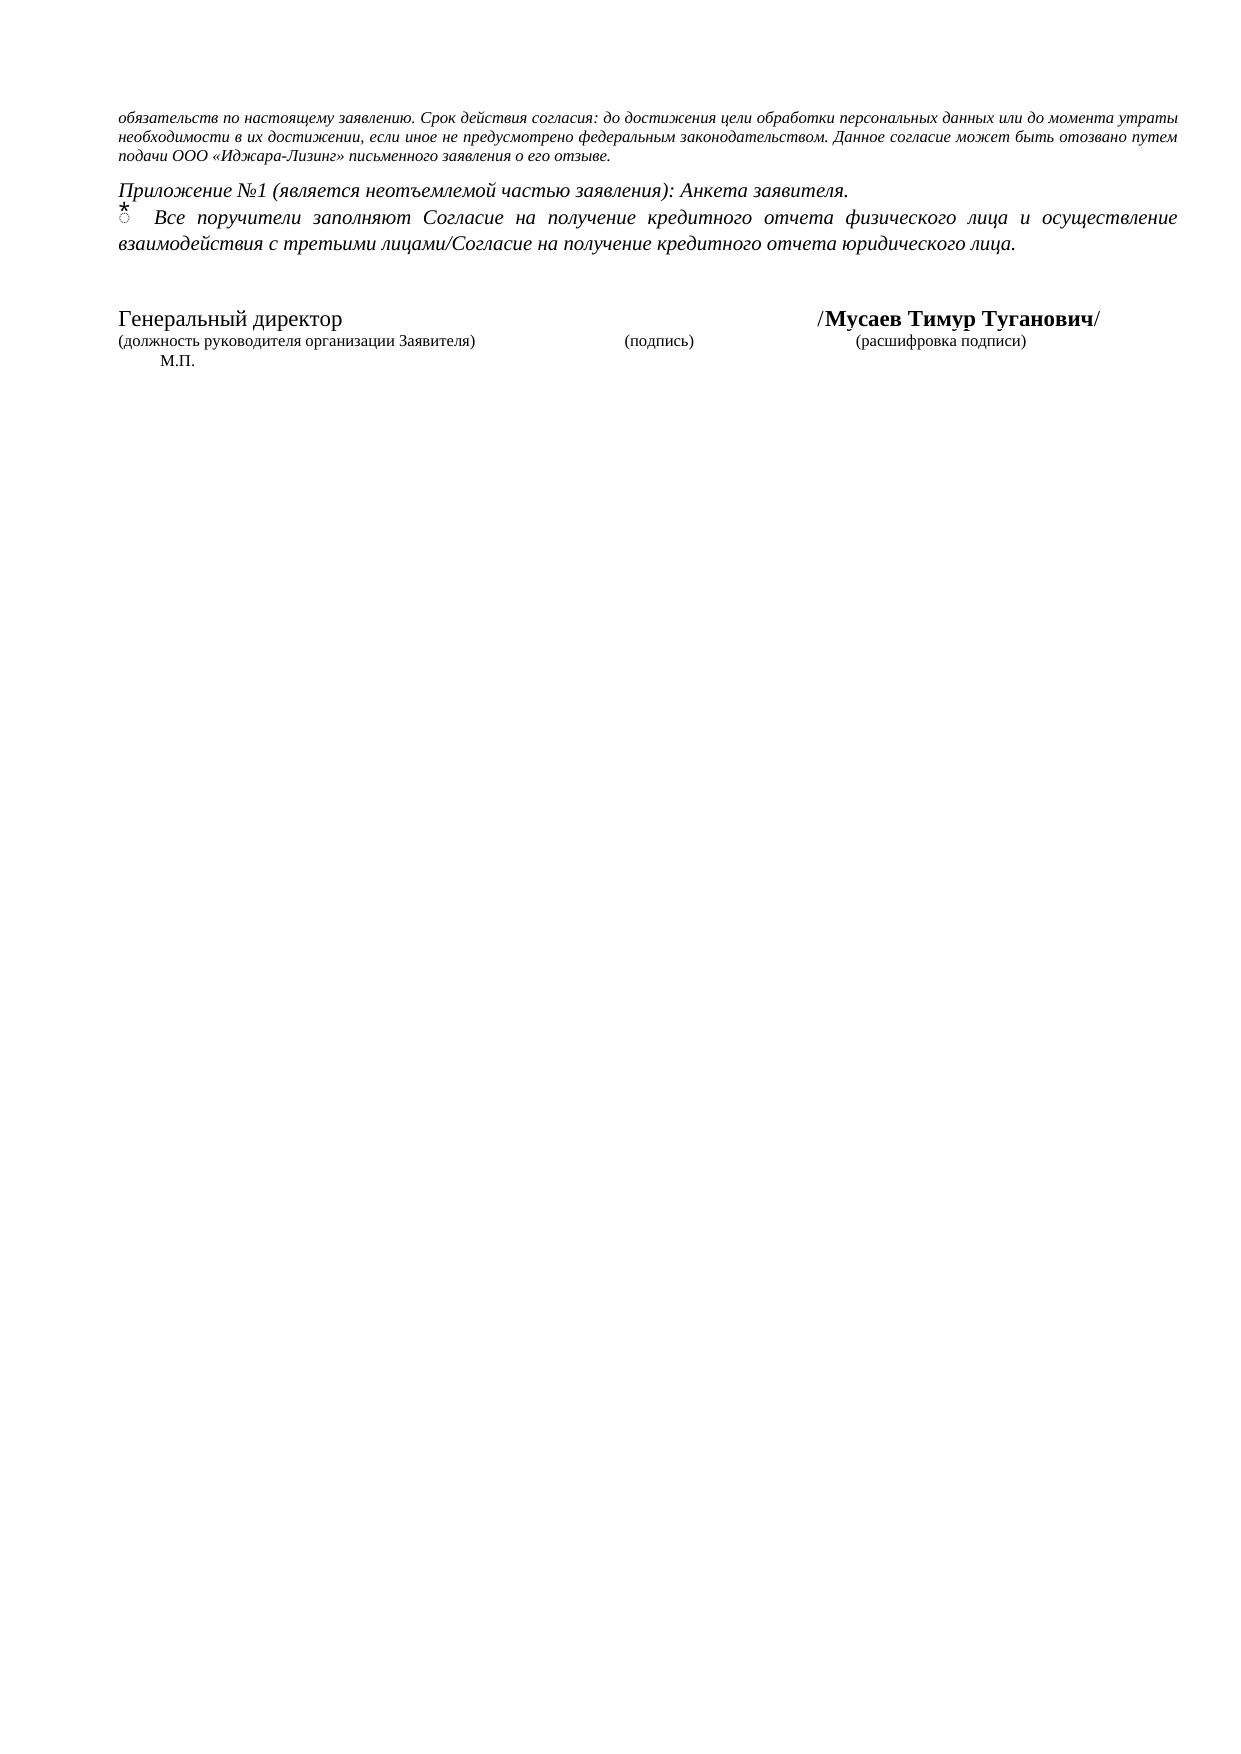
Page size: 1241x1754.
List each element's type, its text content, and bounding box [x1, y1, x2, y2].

text Генеральный директор /Мусаев Тимур Туганович/ [118, 305, 1181, 331]
text М.П. [118, 350, 1181, 369]
text (должность руководителя организации Заявителя) (подпись) (расшифровка подписи) [118, 331, 1181, 350]
text Приложение №1 (является неотъемлемой частью заявления): Анкета заявителя. [118, 178, 1181, 202]
text ⃰ Все поручители заполняют Согласие на получение кредитного отчета физического лица и осуществление взаимодействия с третьими лицами/Согласие на получение кредитного отчета юридического лица. [118, 202, 1181, 254]
